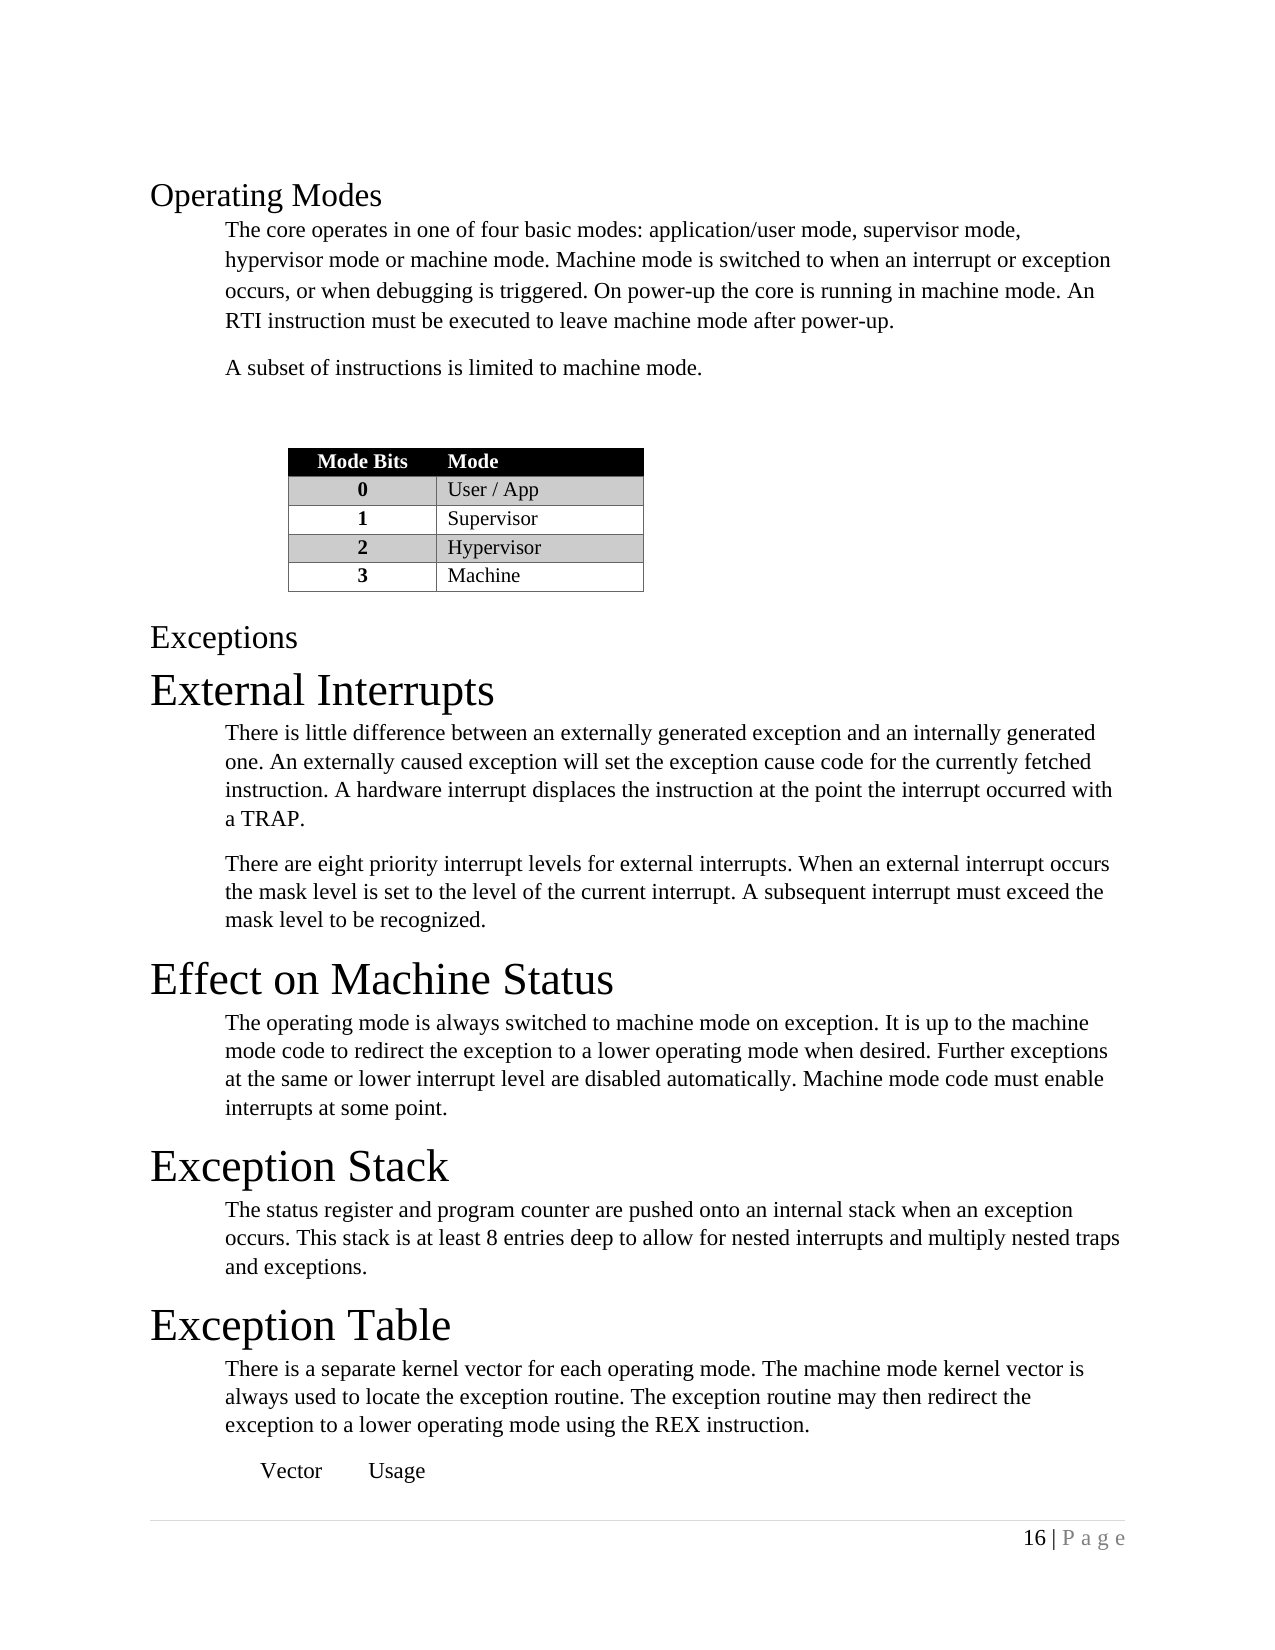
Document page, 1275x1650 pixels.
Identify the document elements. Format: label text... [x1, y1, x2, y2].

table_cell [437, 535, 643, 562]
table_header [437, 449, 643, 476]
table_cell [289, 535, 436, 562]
subtitle External Interrupts [150, 662, 1125, 715]
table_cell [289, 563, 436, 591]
subtitle Exception Stack [150, 1139, 1125, 1192]
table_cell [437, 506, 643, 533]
text There is little difference between an externally generated exception and an internally generated one. An externally caused exception will set the exception cause code for the currently fetched instruction. A hardware interrupt displaces the instruction at the point the interrupt occurred with a TRAP. [225, 719, 1125, 831]
subtitle Operating Modes [150, 175, 1125, 213]
text The status register and program counter are pushed onto an internal stack when an exception occurs. This stack is at least 8 entries deep to allow for nested interrupts and multiply nested traps and exceptions. [225, 1196, 1125, 1279]
text There is a separate kernel vector for each operating mode. The machine mode kernel vector is always used to locate the exception routine. The exception routine may then redirect the exception to a lower operating mode using the REX instruction. [225, 1355, 1125, 1438]
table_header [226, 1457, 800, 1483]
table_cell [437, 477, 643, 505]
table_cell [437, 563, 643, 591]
subtitle Exceptions [150, 617, 1125, 655]
subtitle Exception Table [150, 1298, 1125, 1351]
text The core operates in one of four basic modes: application/user mode, supervisor mode, hypervisor mode or machine mode. Machine mode is switched to when an interrupt or exception occurs, or when debugging is triggered. On power-up the core is running in machine mode. An RTI instruction must be executed to leave machine mode after power-up. [225, 216, 1125, 333]
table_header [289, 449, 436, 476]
text There are eight priority interrupt levels for external interrupts. When an external interrupt occurs the mask level is set to the level of the current interrupt. A subsequent interrupt must exceed the mask level to be recognized. [225, 850, 1125, 933]
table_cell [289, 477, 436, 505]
text The operating mode is always switched to machine mode on exception. It is up to the machine mode code to redirect the exception to a lower operating mode when desired. Further exceptions at the same or lower interrupt level are disabled automatically. Machine mode code must enable interrupts at some point. [225, 1008, 1125, 1120]
subtitle Effect on Machine Status [150, 952, 1125, 1004]
text A subset of instructions is limited to machine mode. [225, 354, 1125, 380]
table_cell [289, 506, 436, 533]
